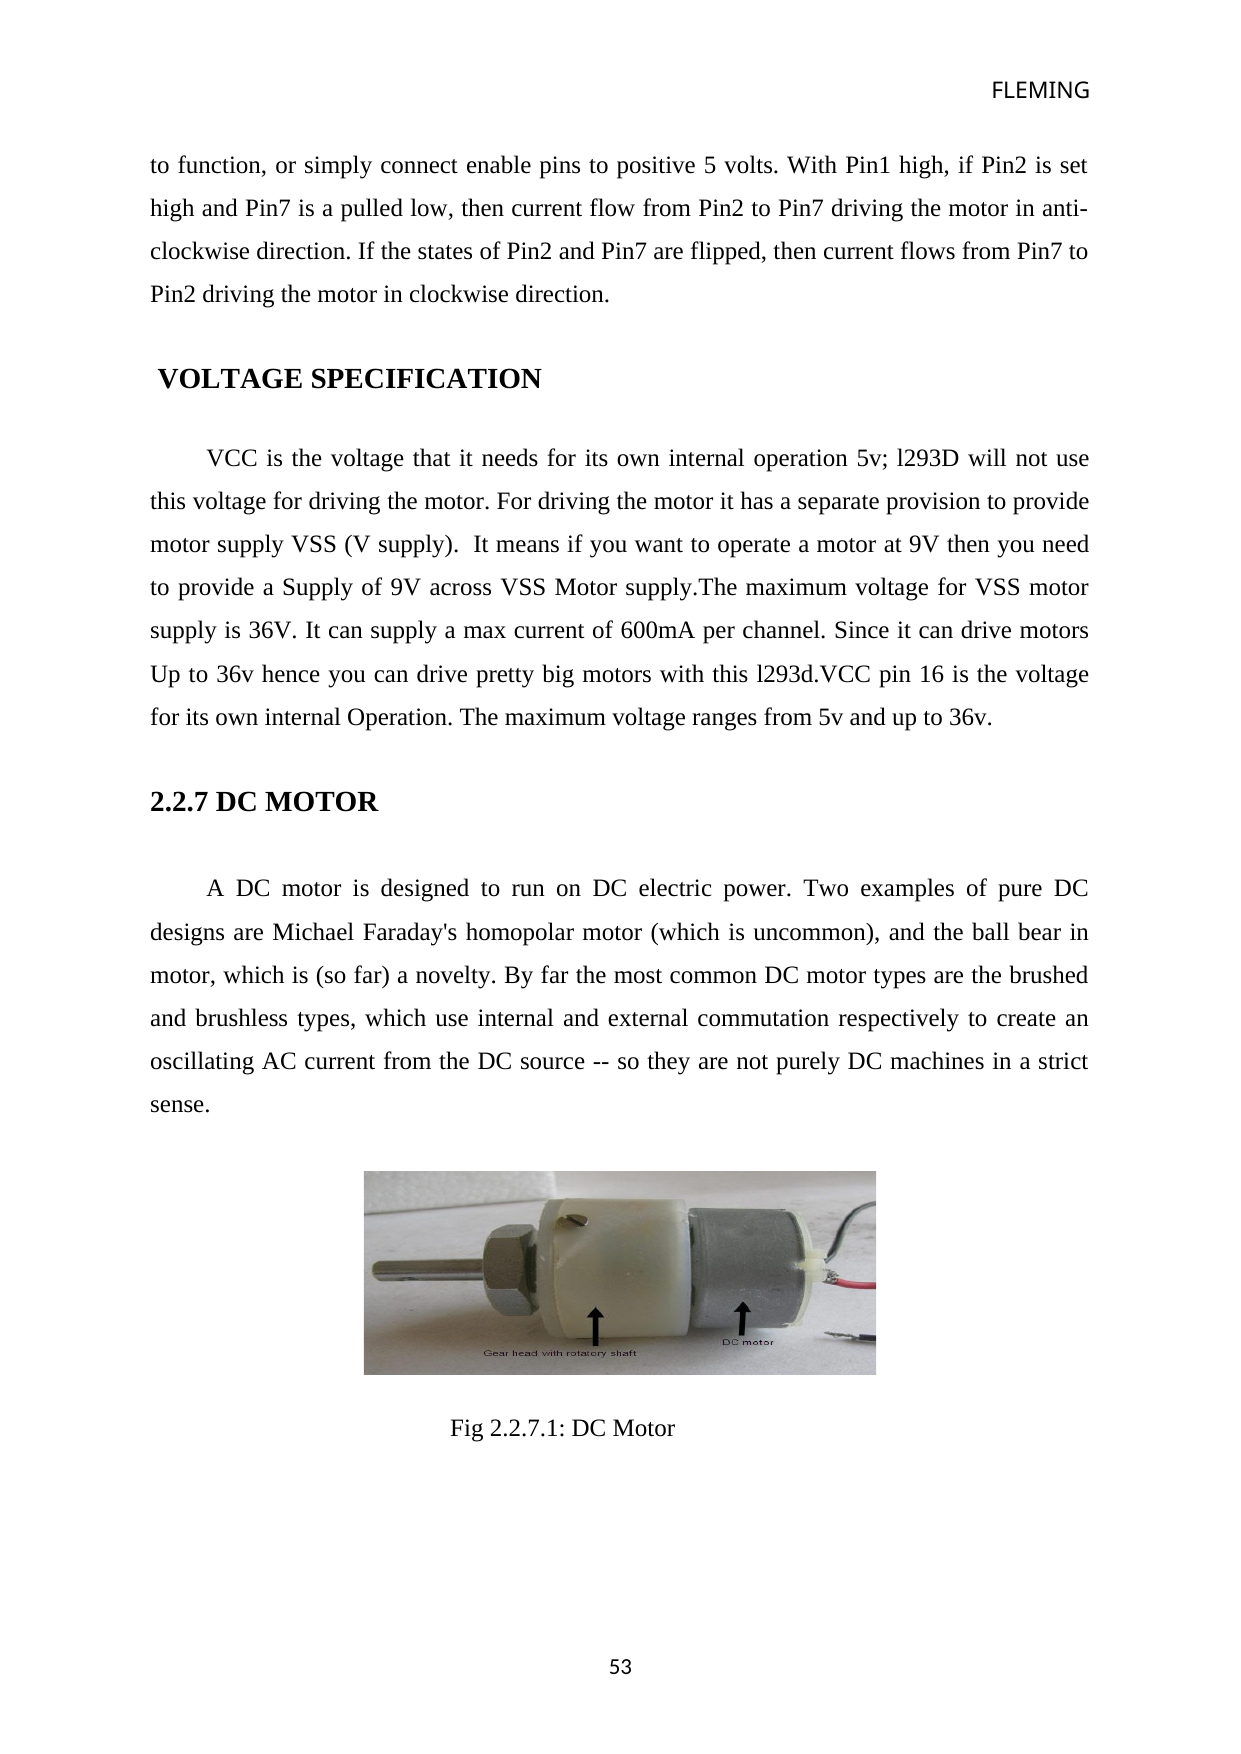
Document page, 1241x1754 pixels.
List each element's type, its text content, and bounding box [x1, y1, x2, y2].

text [150, 150, 1090, 308]
subtitle VOLTAGE SPECIFICATION [150, 362, 1090, 395]
text Fig 2.2.7.1: DC Motor [375, 1413, 1090, 1442]
text A DC motor is designed to run on DC electric power. Two examples of pure DC designs are Michael Faraday's homopolar motor (which is uncommon), and the ball bear in motor, which is (so far) a novelty. By far the most common DC motor types are the brushed and brushless types, which use internal and external commutation respectively to create an oscillating AC current from the DC source -- so they are not purely DC machines in a strict sense. [150, 873, 1090, 1118]
text 2.2.7 DC MOTOR [150, 784, 1090, 818]
picture [363, 1171, 877, 1375]
text VCC is the voltage that it needs for its own internal operation 5v; l293D will not use this voltage for driving the motor. For driving the motor it has a separate provision to provide motor supply VSS (V supply). It means if you want to operate a motor at 9V then you need to provide a Supply of 9V across VSS Motor supply.The maximum voltage for VSS motor supply is 36V. It can supply a max current of 600mA per channel. Since it can drive motors Up to 36v hence you can drive pretty big motors with this l293d.VCC pin 16 is the voltage for its own internal Operation. The maximum voltage ranges from 5v and up to 36v. [150, 443, 1090, 731]
